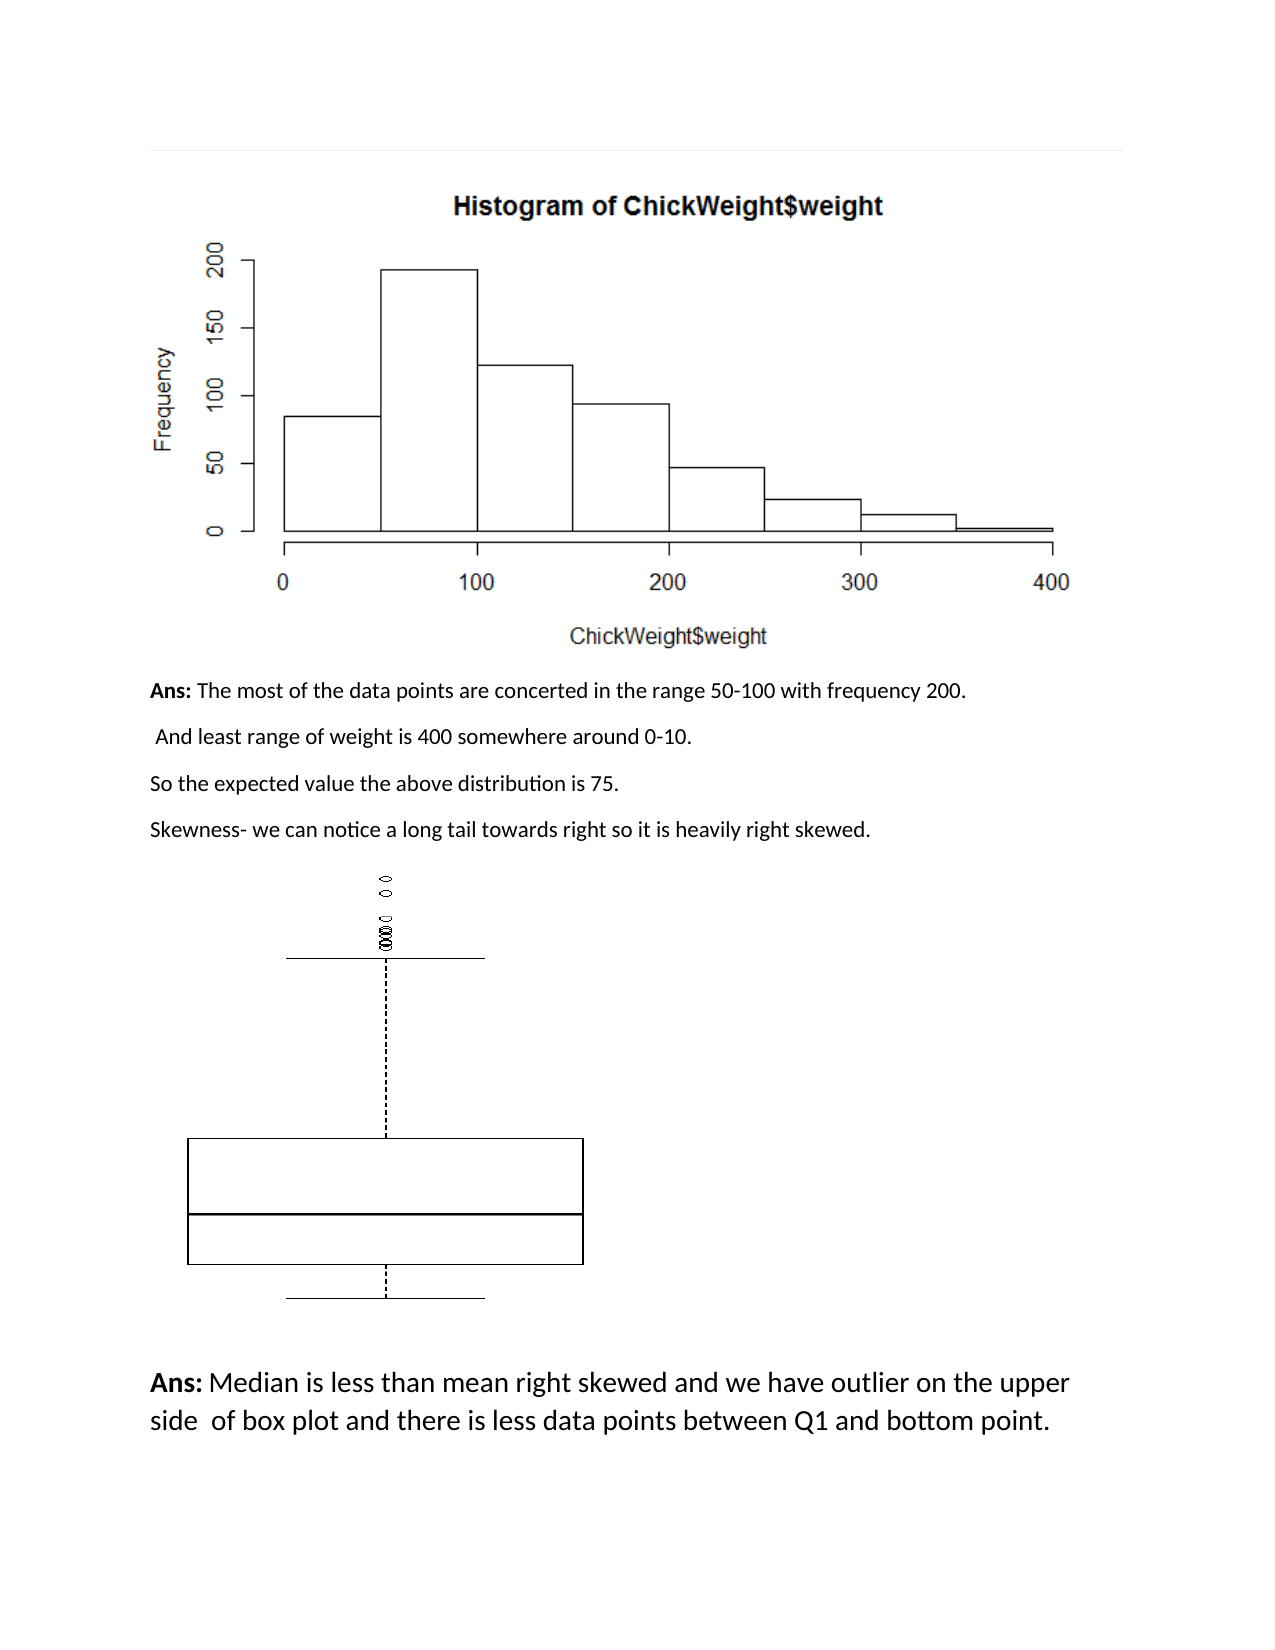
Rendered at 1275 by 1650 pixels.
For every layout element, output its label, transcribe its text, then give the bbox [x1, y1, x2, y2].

text Ans: The most of the data points are concerted in the range 50-100 with frequency 200. [150, 676, 1125, 704]
picture [150, 861, 632, 1346]
text So the expected value the above distribution is 75. [150, 769, 1125, 797]
picture [150, 150, 1124, 658]
text Skewness- we can notice a long tail towards right so it is heavily right skewed. [150, 815, 1125, 843]
text Ans: Median is less than mean right skewed and we have outlier on the upper side of box plot and there is less data points between Q1 and bottom point. [150, 1364, 1125, 1438]
text And least range of weight is 400 somewhere around 0-10. [150, 722, 1125, 751]
